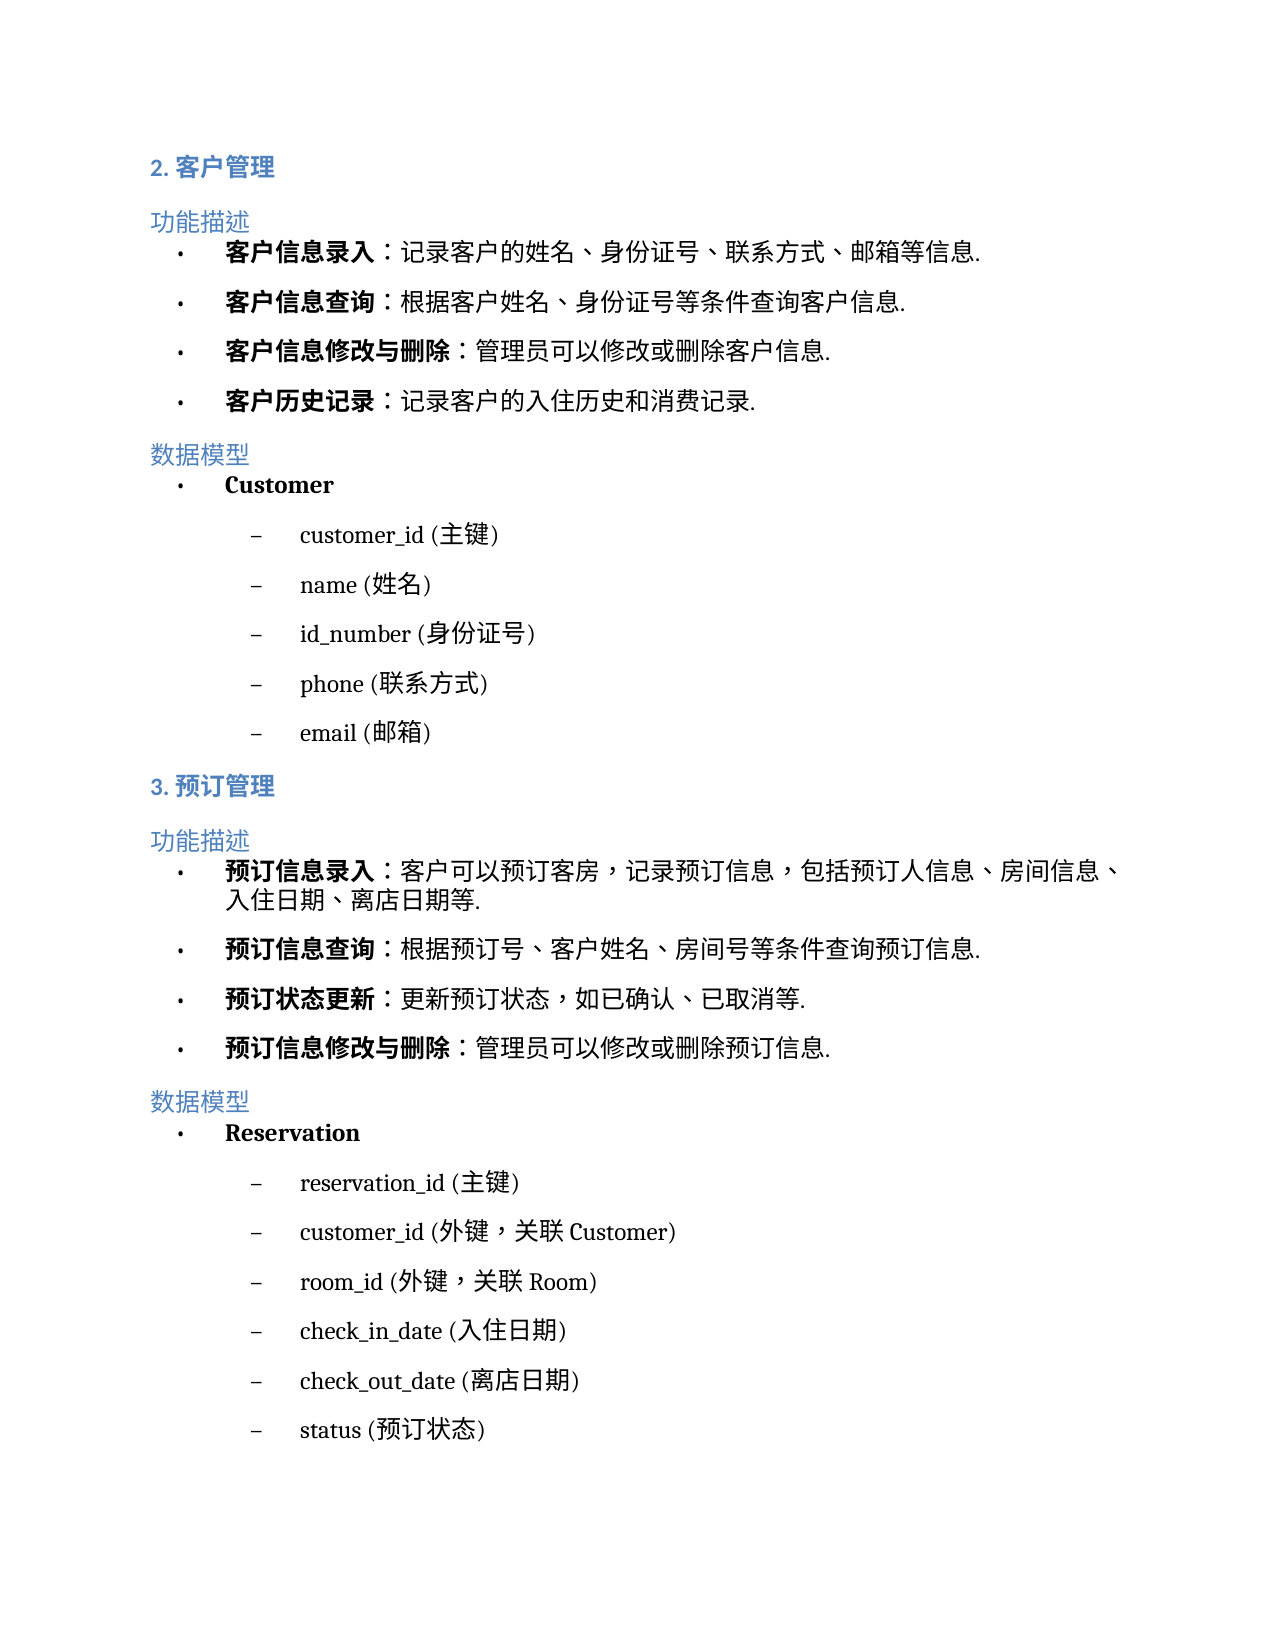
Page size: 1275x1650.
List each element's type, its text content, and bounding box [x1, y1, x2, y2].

list 预订信息查询：根据预订号、客户姓名、房间号等条件查询预订信息. [175, 936, 1125, 965]
subtitle 数据模型 [150, 437, 1125, 471]
list email (邮箱) [250, 719, 1125, 748]
list 客户信息修改与删除：管理员可以修改或删除客户信息. [175, 338, 1125, 367]
list customer_id (主键) [250, 521, 1125, 550]
subtitle 功能描述 [150, 824, 1125, 858]
list 客户信息录入：记录客户的姓名、身份证号、联系方式、邮箱等信息. [175, 239, 1125, 268]
list phone (联系方式) [250, 670, 1125, 698]
list status (预订状态) [250, 1416, 1125, 1445]
subtitle 数据模型 [150, 1085, 1125, 1119]
list 预订信息修改与删除：管理员可以修改或删除预订信息. [175, 1035, 1125, 1064]
list check_out_date (离店日期) [250, 1367, 1125, 1396]
subtitle 3. 预订管理 [150, 769, 1125, 803]
list name (姓名) [250, 571, 1125, 599]
list 客户历史记录：记录客户的入住历史和消费记录. [175, 388, 1125, 416]
list reservation_id (主键) [250, 1168, 1125, 1197]
list 预订状态更新：更新预订状态，如已确认、已取消等. [175, 986, 1125, 1014]
list Customer [175, 471, 1125, 500]
list id_number (身份证号) [250, 620, 1125, 649]
list customer_id (外键，关联Customer) [250, 1218, 1125, 1247]
list 预订信息录入：客户可以预订客房，记录预订信息，包括预订人信息、房间信息、入住日期、离店日期等. [175, 858, 1125, 915]
subtitle 功能描述 [150, 205, 1125, 239]
list 客户信息查询：根据客户姓名、身份证号等条件查询客户信息. [175, 288, 1125, 317]
list check_in_date (入住日期) [250, 1317, 1125, 1346]
list Reservation [175, 1119, 1125, 1148]
subtitle 2. 客户管理 [150, 150, 1125, 184]
list room_id (外键，关联Room) [250, 1268, 1125, 1296]
